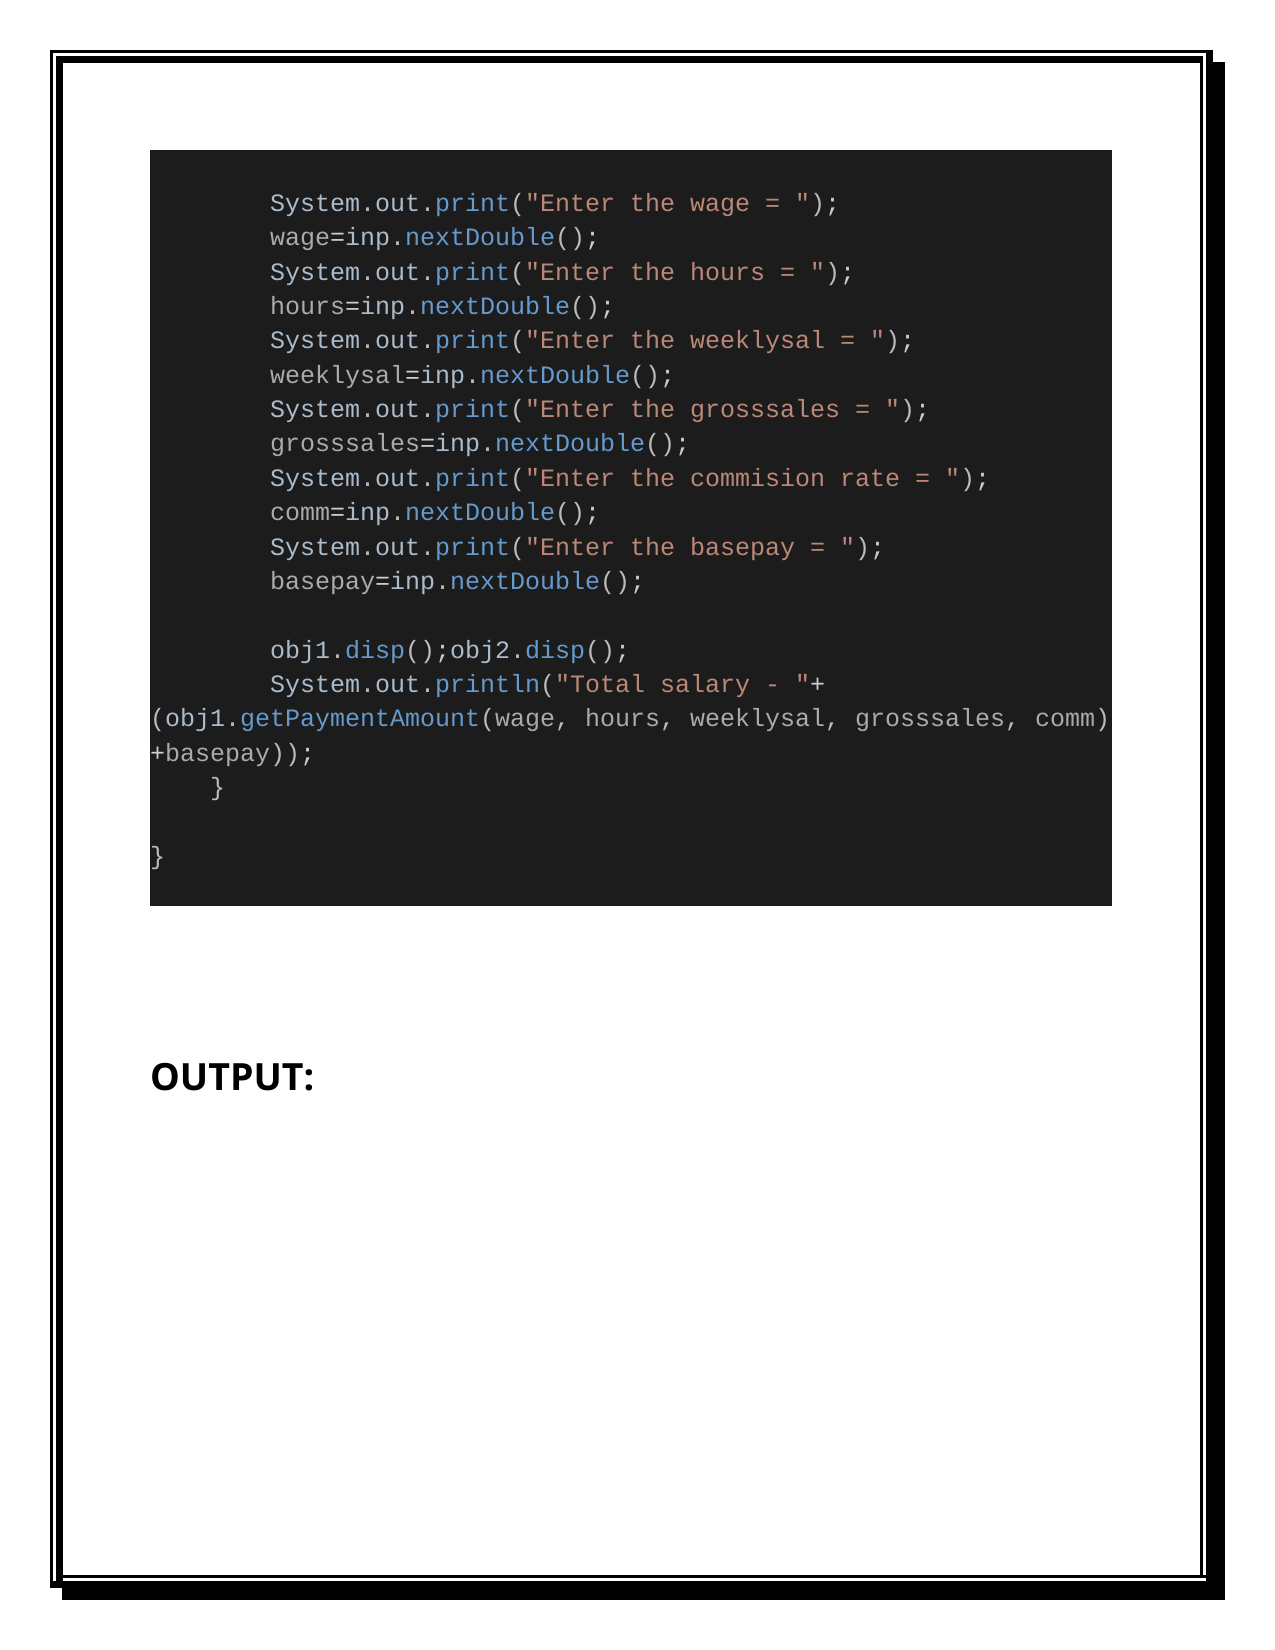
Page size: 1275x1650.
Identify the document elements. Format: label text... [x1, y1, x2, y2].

text System.out.print("Enter the basepay = "); [150, 528, 1112, 562]
text System.out.print("Enter the commision rate = "); [150, 459, 1112, 494]
text } [150, 769, 1112, 803]
text System.out.print("Enter the weeklysal = "); [150, 322, 1112, 356]
text hours=inp.nextDouble(); [150, 287, 1112, 322]
text comm=inp.nextDouble(); [150, 494, 1112, 528]
text OUTPUT: [150, 1050, 1112, 1101]
text System.out.print("Enter the grosssales = "); [150, 391, 1112, 425]
text System.out.println("Total salary - "+(obj1.getPaymentAmount(wage, hours, weeklysal, grosssales, comm)+basepay)); [150, 666, 1112, 769]
text System.out.print("Enter the wage = "); [150, 184, 1112, 219]
text basepay=inp.nextDouble(); [150, 562, 1112, 597]
text obj1.disp();obj2.disp(); [150, 631, 1112, 666]
text System.out.print("Enter the hours = "); [150, 253, 1112, 287]
text weeklysal=inp.nextDouble(); [150, 356, 1112, 391]
text } [150, 837, 1112, 872]
text wage=inp.nextDouble(); [150, 219, 1112, 253]
text grosssales=inp.nextDouble(); [150, 425, 1112, 459]
